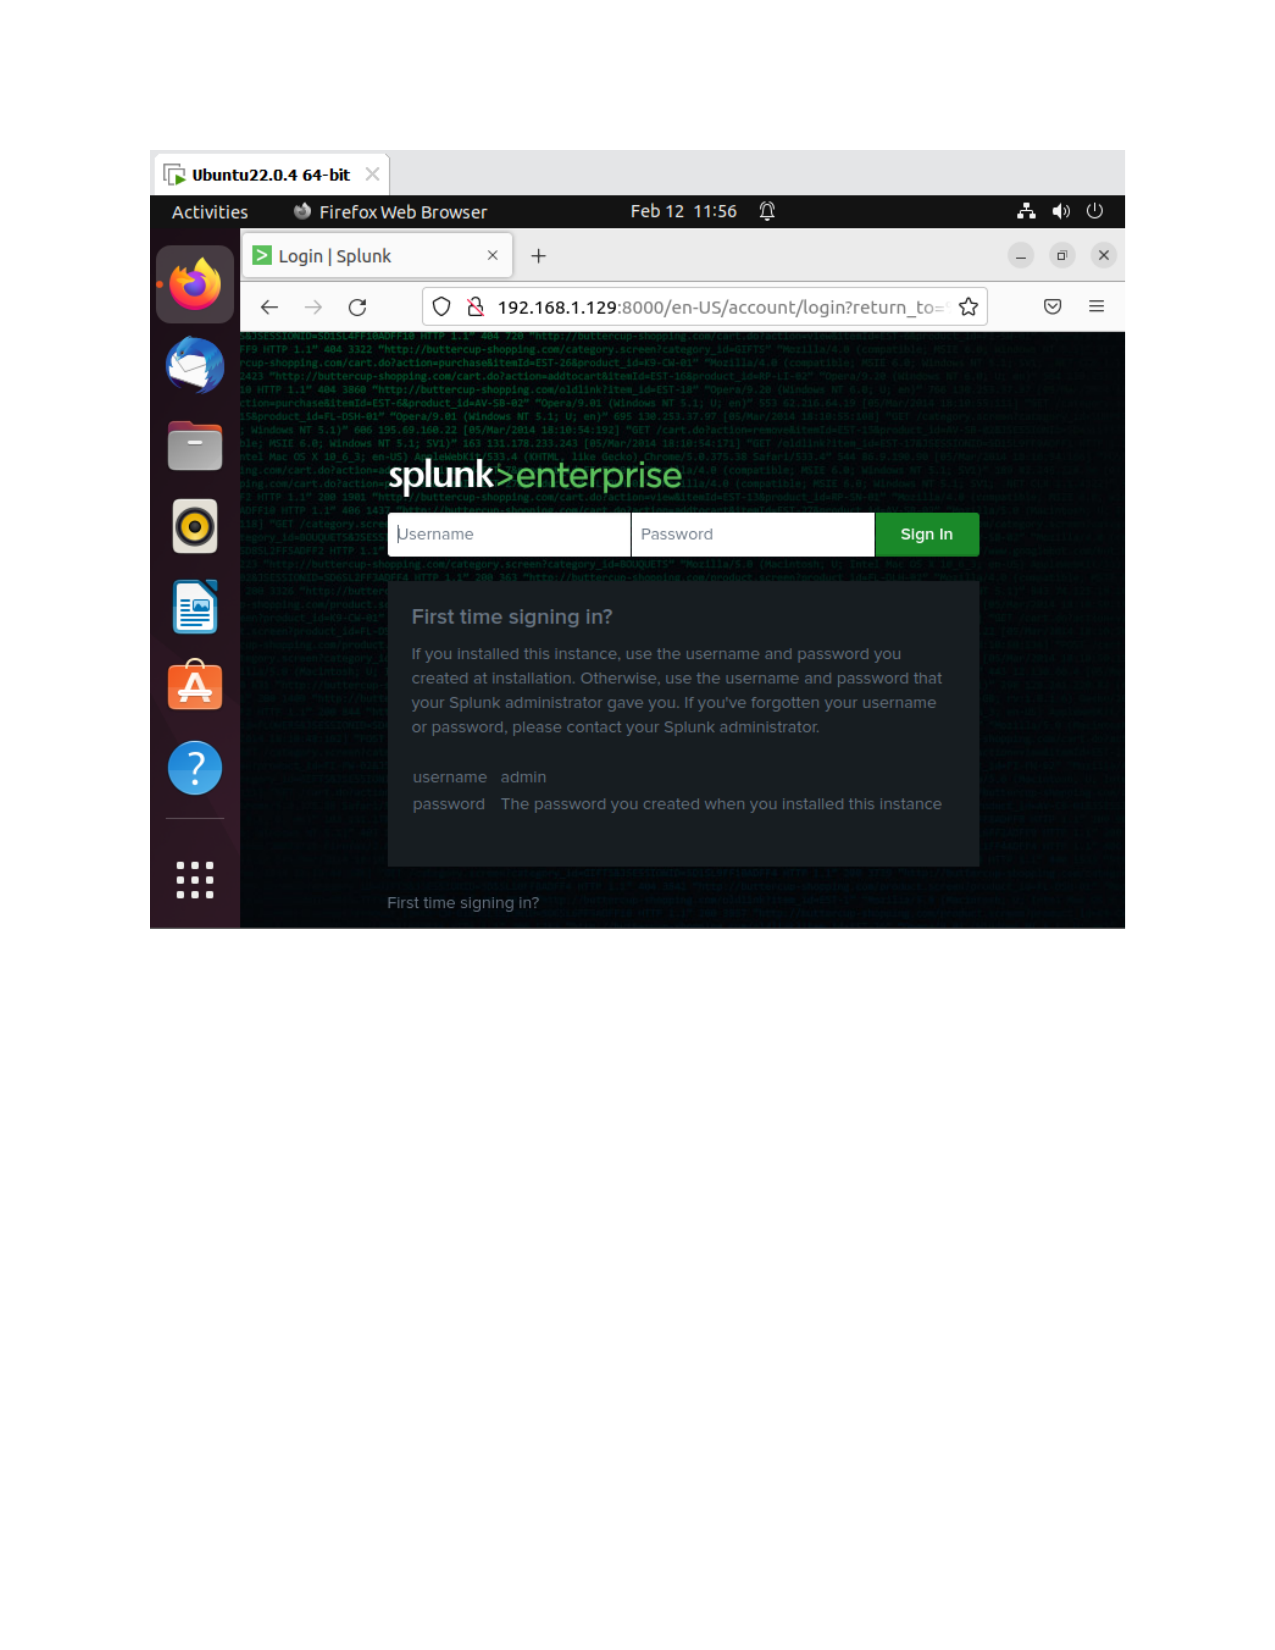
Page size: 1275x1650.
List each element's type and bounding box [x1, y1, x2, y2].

picture [150, 150, 1125, 929]
